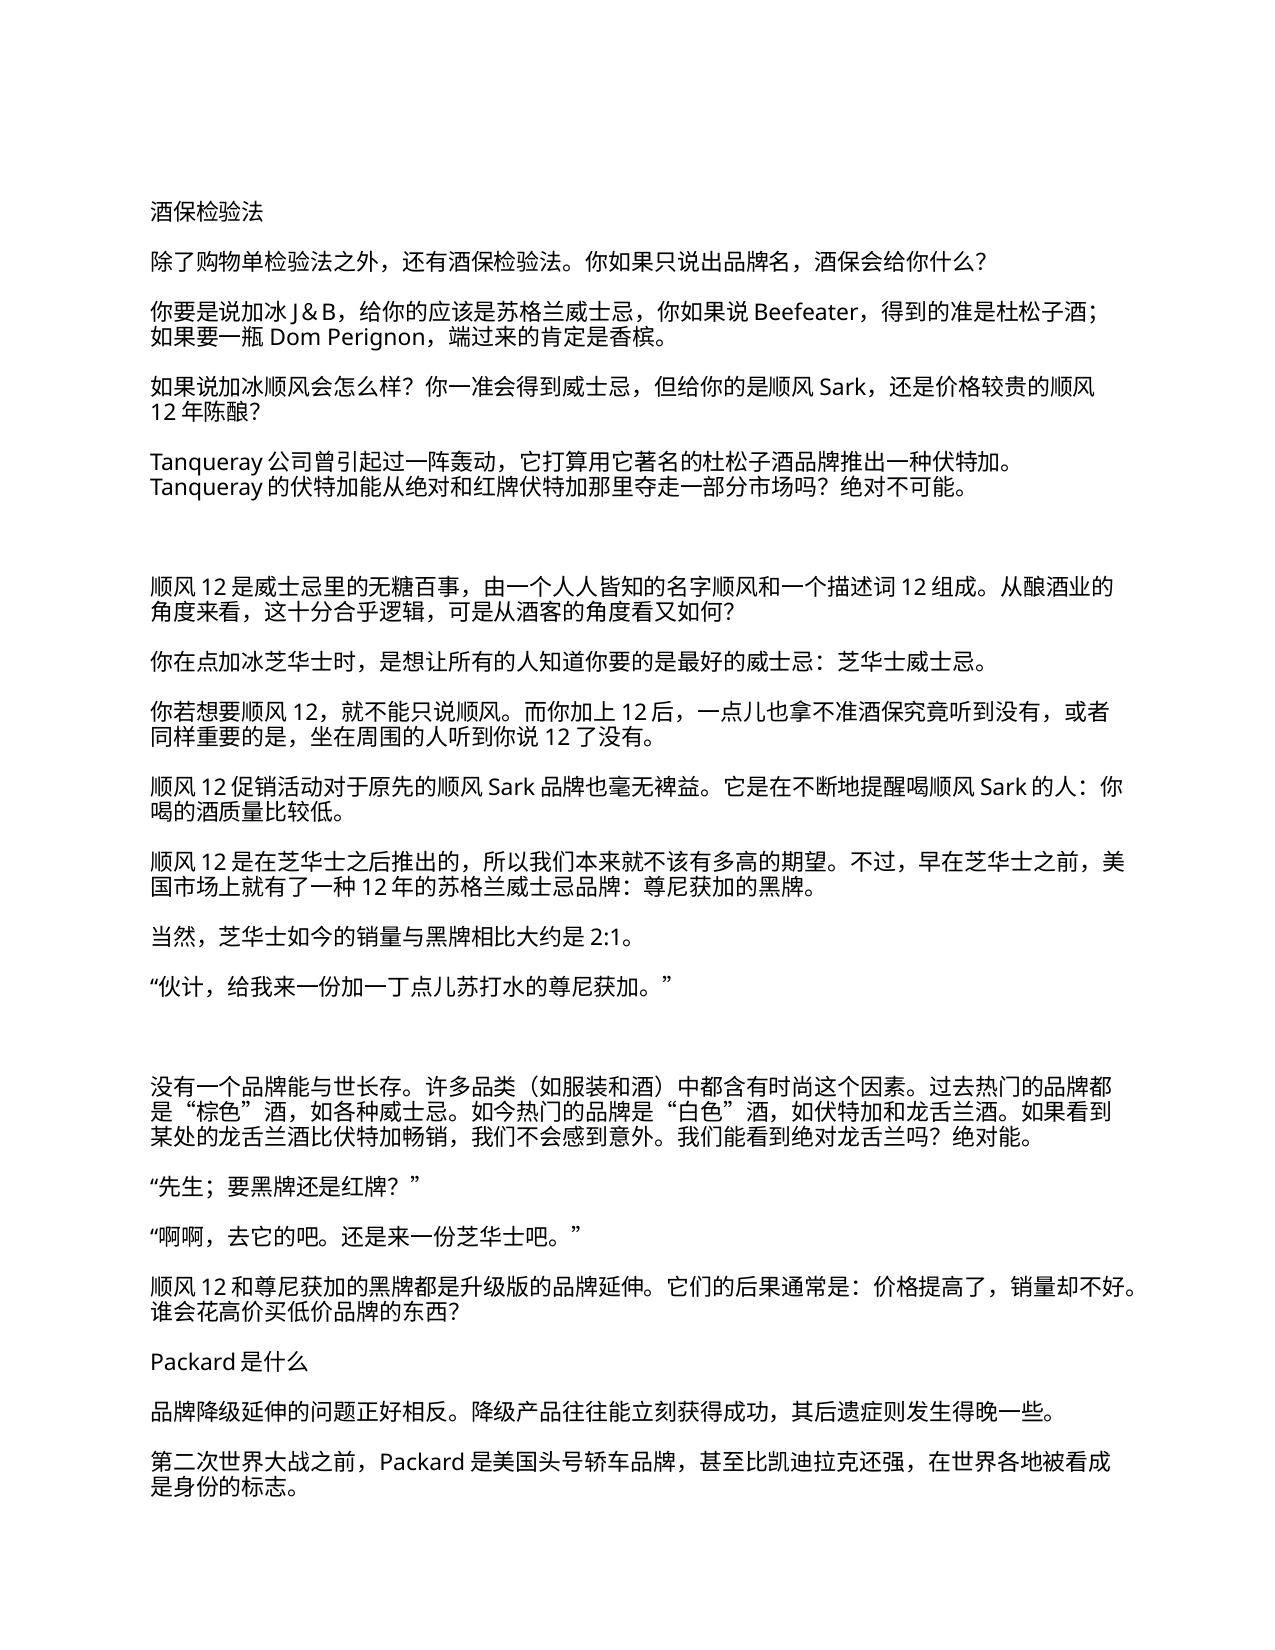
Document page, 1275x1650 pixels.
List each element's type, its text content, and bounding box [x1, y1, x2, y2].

text 顺风12和尊尼获加的黑牌都是升级版的品牌延伸。它们的后果通常是：价格提高了，销量却不好。谁会花高价买低价品牌的东西？ [150, 1275, 1125, 1325]
text “啊啊，去它的吧。还是来一份芝华士吧。” [150, 1225, 1125, 1250]
text 没有一个品牌能与世长存。许多品类（如服装和酒）中都含有时尚这个因素。过去热门的品牌都是“棕色”酒，如各种威士忌。如今热门的品牌是“白色”酒，如伏特加和龙舌兰酒。如果看到某处的龙舌兰酒比伏特加畅销，我们不会感到意外。我们能看到绝对龙舌兰吗？绝对能。 [150, 1075, 1125, 1150]
text Packard是什么 [150, 1350, 1125, 1375]
text 你在点加冰芝华士时，是想让所有的人知道你要的是最好的威士忌：芝华士威士忌。 [150, 650, 1125, 675]
text 酒保检验法 [150, 200, 1125, 225]
text 顺风12促销活动对于原先的顺风Sark品牌也毫无裨益。它是在不断地提醒喝顺风Sark的人：你喝的酒质量比较低。 [150, 775, 1125, 825]
text 除了购物单检验法之外，还有酒保检验法。你如果只说出品牌名，酒保会给你什么？ [150, 250, 1125, 275]
text 你要是说加冰J＆B，给你的应该是苏格兰威士忌，你如果说Beefeater，得到的准是杜松子酒；如果要一瓶Dom Perignon，端过来的肯定是香槟。 [150, 300, 1125, 350]
text 第二次世界大战之前，Packard是美国头号轿车品牌，甚至比凯迪拉克还强，在世界各地被看成是身份的标志。 [150, 1450, 1125, 1500]
text Tanqueray公司曾引起过一阵轰动，它打算用它著名的杜松子酒品牌推出一种伏特加。Tanqueray的伏特加能从绝对和红牌伏特加那里夺走一部分市场吗？绝对不可能。 [150, 450, 1125, 500]
text 你若想要顺风12，就不能只说顺风。而你加上12后，一点儿也拿不准酒保究竟听到没有，或者同样重要的是，坐在周围的人听到你说12了没有。 [150, 700, 1125, 750]
text 如果说加冰顺风会怎么样？你一准会得到威士忌，但给你的是顺风Sark，还是价格较贵的顺风12年陈酿？ [150, 375, 1125, 425]
text 顺风12是威士忌里的无糖百事，由一个人人皆知的名字顺风和一个描述词12组成。从酿酒业的角度来看，这十分合乎逻辑，可是从酒客的角度看又如何？ [150, 575, 1125, 625]
text 当然，芝华士如今的销量与黑牌相比大约是2:1。 [150, 925, 1125, 950]
text 顺风12是在芝华士之后推出的，所以我们本来就不该有多高的期望。不过，早在芝华士之前，美国市场上就有了一种12年的苏格兰威士忌品牌：尊尼获加的黑牌。 [150, 850, 1125, 900]
text “伙计，给我来一份加一丁点儿苏打水的尊尼获加。” [150, 975, 1125, 1000]
text “先生；要黑牌还是红牌？” [150, 1175, 1125, 1200]
text 品牌降级延伸的问题正好相反。降级产品往往能立刻获得成功，其后遗症则发生得晚一些。 [150, 1400, 1125, 1425]
